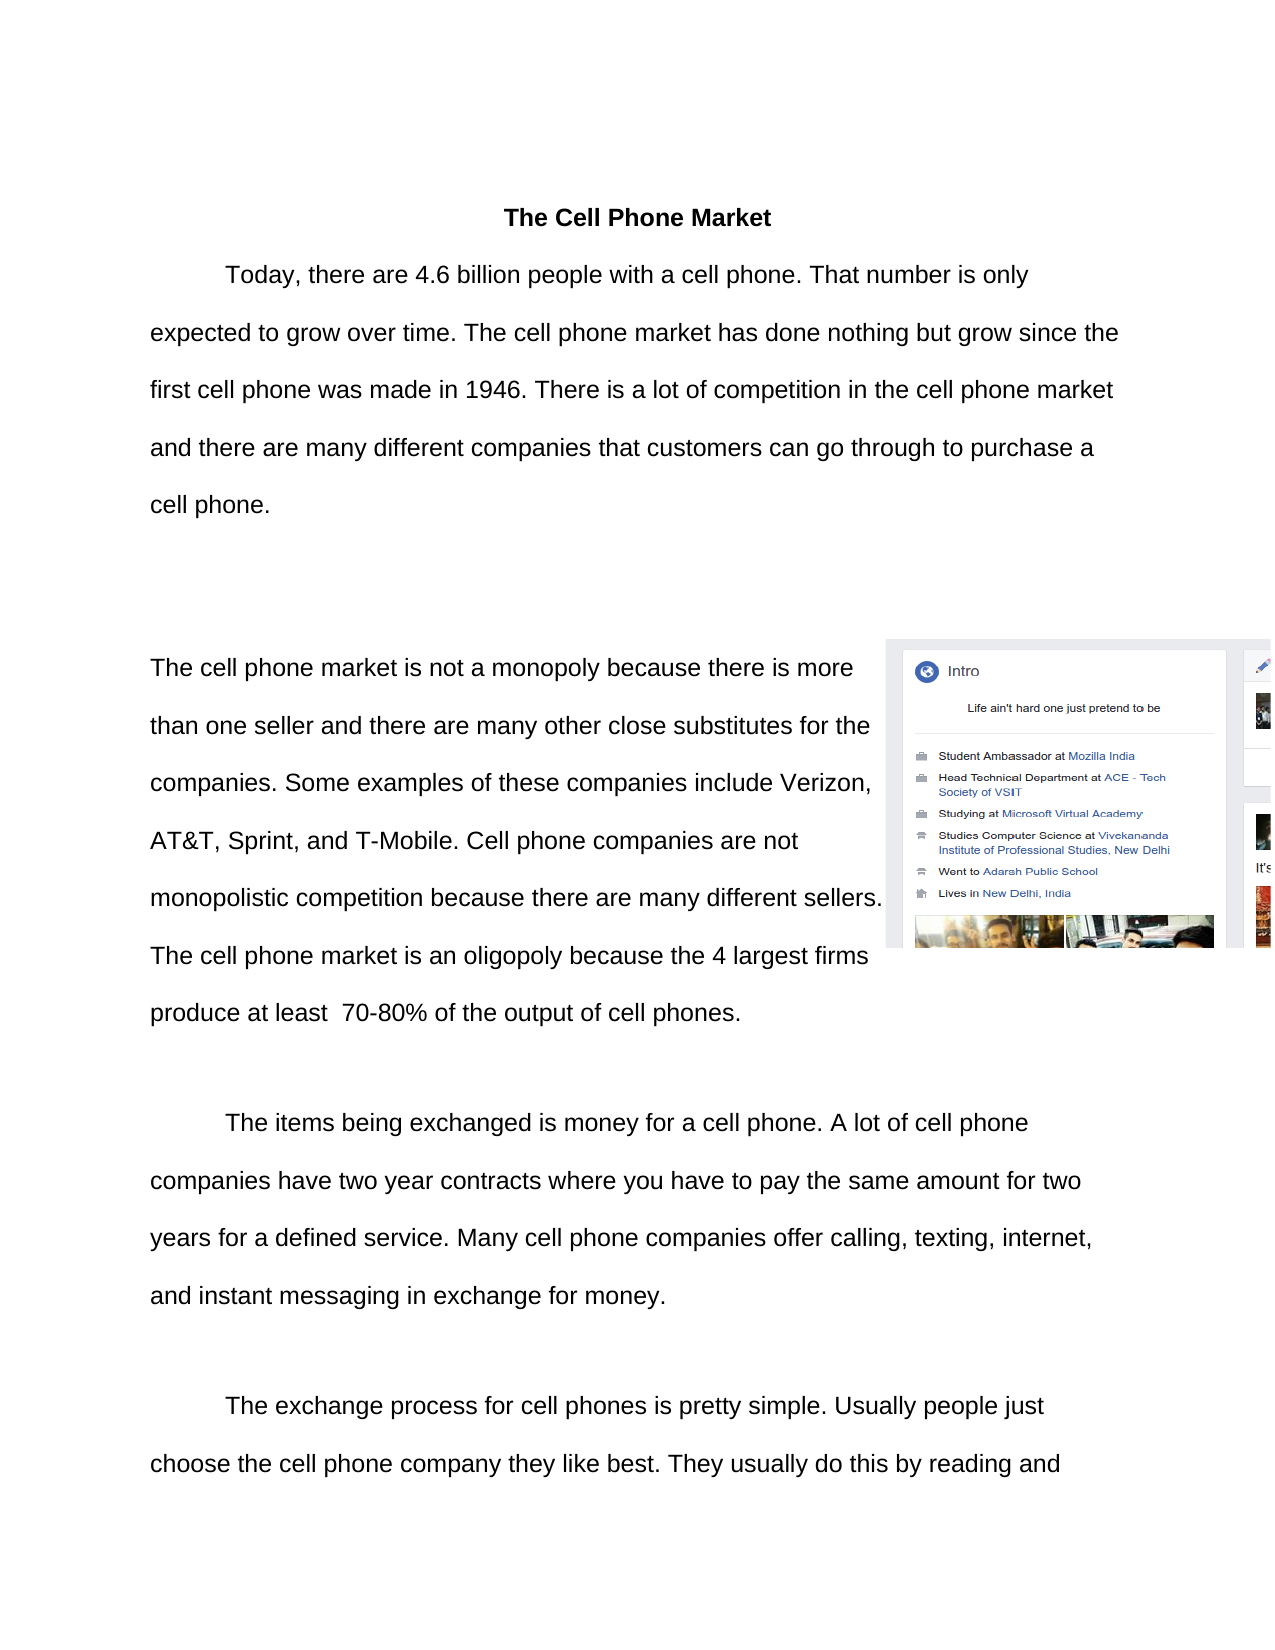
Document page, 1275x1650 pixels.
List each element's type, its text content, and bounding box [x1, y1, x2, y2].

text The Cell Phone Market [150, 203, 1125, 231]
text The items being exchanged is money for a cell phone. A lot of cell phone companies have two year contracts where you have to pay the same amount for two years for a defined service. Many cell phone companies offer calling, texting, internet, and instant messaging in exchange for money. [150, 1108, 1125, 1309]
text The cell phone market is not a monopoly because there is more than one seller and there are many other close substitutes for the companies. Some examples of these companies include Verizon, AT&T, Sprint, and T-Mobile. Cell phone companies are not monopolistic competition because there are many different sellers. The cell phone market is an oligopoly because the 4 largest firms produce at least 70-80% of the output of cell phones. [150, 653, 1125, 1027]
text Today, there are 4.6 billion people with a cell phone. That number is only expected to grow over time. The cell phone market has done nothing but grow since the first cell phone was made in 1946. There is a lot of competition in the cell phone market and there are many different companies that customers can go through to purchase a cell phone. [150, 260, 1125, 519]
picture [885, 639, 1271, 948]
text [150, 1391, 1125, 1477]
